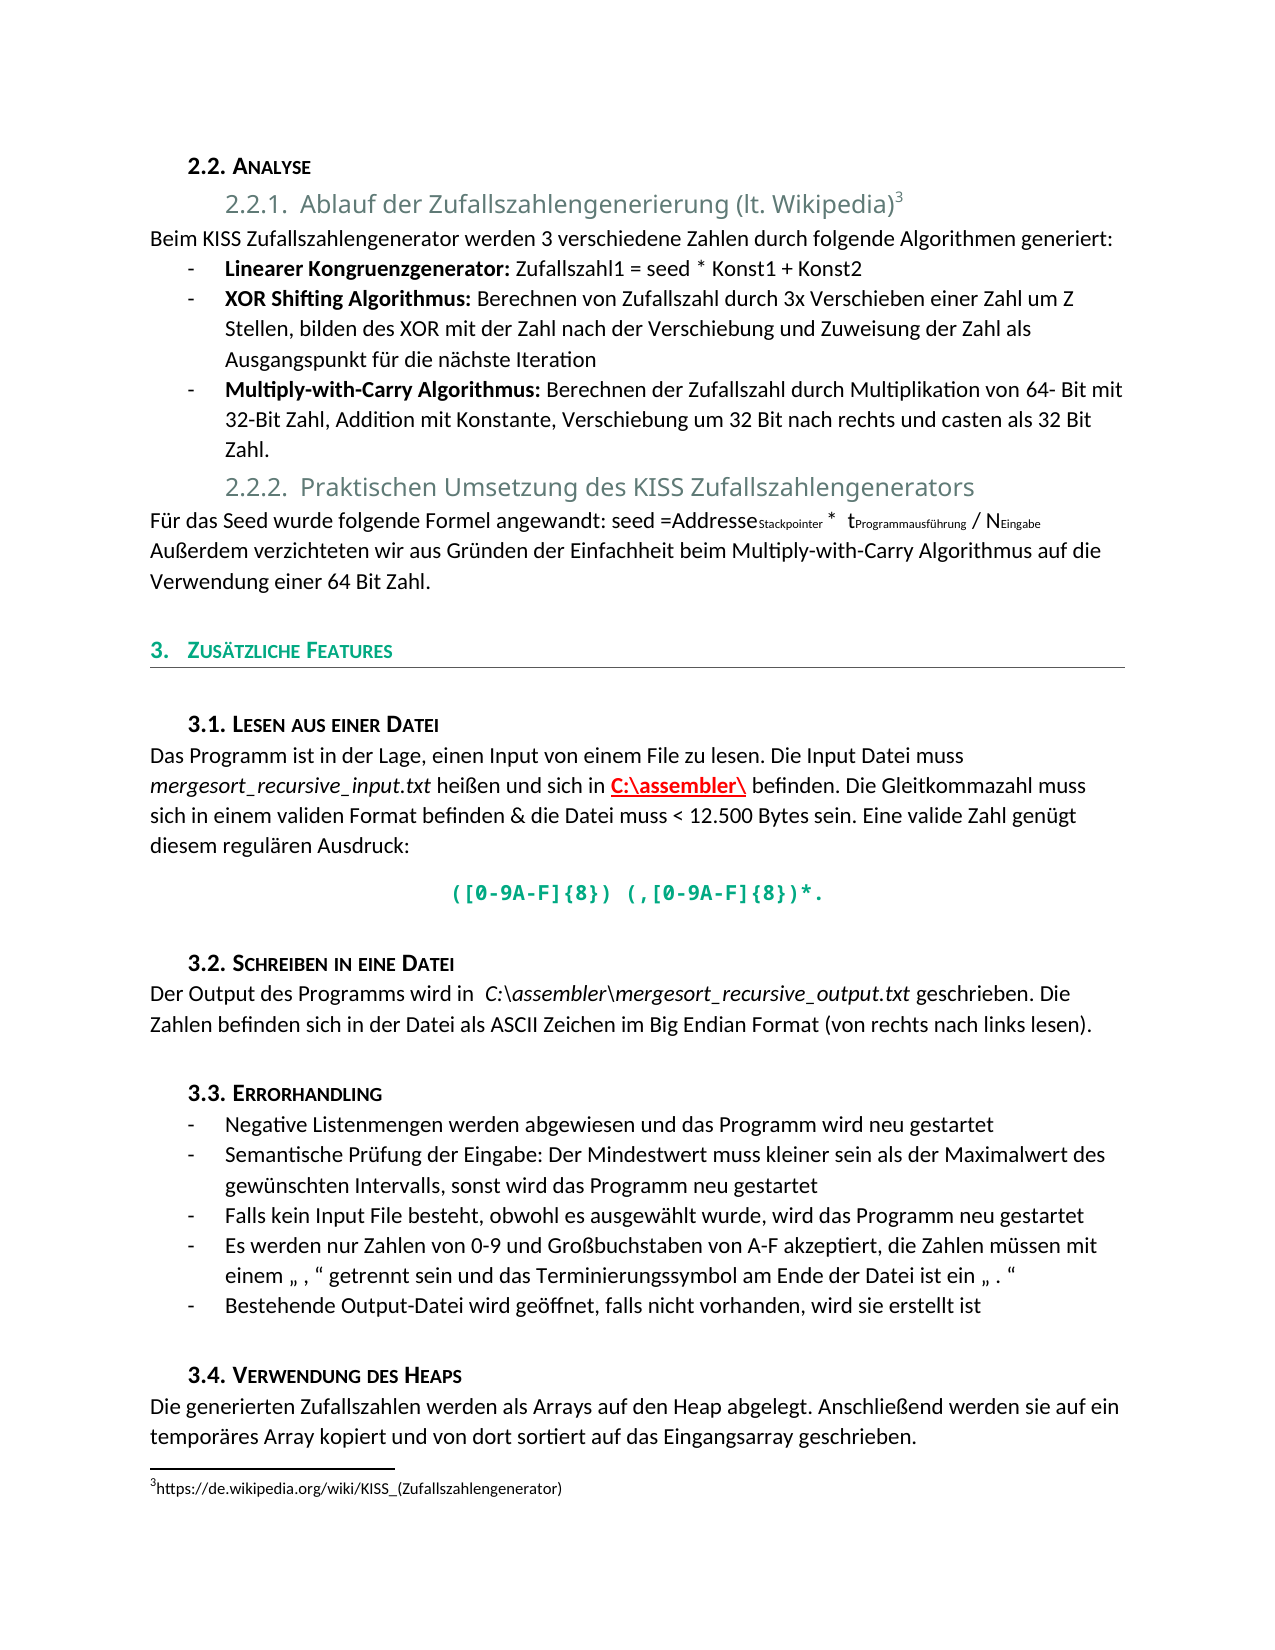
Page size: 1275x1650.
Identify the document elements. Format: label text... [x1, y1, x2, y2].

text ([0-9A-F]{8}) (,[0-9A-F]{8})*. [150, 878, 1125, 907]
text Außerdem verzichteten wir aus Gründen der Einfachheit beim Multiply-with-Carry Algorithmus auf die Verwendung einer 64 Bit Zahl. [150, 537, 1125, 595]
list Multiply-with-Carry Algorithmus: Berechnen der Zufallszahl durch Multiplikation von 64- Bit mit 32-Bit Zahl, Addition mit Konstante, Verschiebung um 32 Bit nach rechts und casten als 32 Bit Zahl. [187, 375, 1125, 463]
subtitle Errorhandling [187, 1077, 1125, 1108]
text Für das Seed wurde folgende Formel angewandt: seed =AddresseStackpointer * tProgrammausführung / NEingabe [150, 506, 1125, 534]
subtitle Analyse [187, 150, 1125, 181]
list XOR Shifting Algorithmus: Berechnen von Zufallszahl durch 3x Verschieben einer Zahl um Z Stellen, bilden des XOR mit der Zahl nach der Verschiebung und Zuweisung der Zahl als Ausgangspunkt für die nächste Iteration [187, 284, 1125, 373]
text Beim KISS Zufallszahlengenerator werden 3 verschiedene Zahlen durch folgende Algorithmen generiert: [150, 224, 1125, 252]
list Falls kein Input File besteht, obwohl es ausgewählt wurde, wird das Programm neu gestartet [187, 1201, 1125, 1229]
list Negative Listenmengen werden abgewiesen und das Programm wird neu gestartet [187, 1110, 1125, 1138]
subtitle Lesen aus einer Datei [187, 708, 1125, 739]
subtitle Zusätzliche Features [150, 634, 1125, 667]
list Es werden nur Zahlen von 0-9 und Großbuchstaben von A-F akzeptiert, die Zahlen müssen mit einem „ , “ getrennt sein und das Terminierungssymbol am Ende der Datei ist ein „ . “ [187, 1231, 1125, 1289]
list Linearer Kongruenzgenerator: Zufallszahl1 = seed * Konst1 + Konst2 [187, 254, 1125, 282]
subtitle Schreiben in eine Datei [187, 947, 1125, 977]
text Die generierten Zufallszahlen werden als Arrays auf den Heap abgelegt. Anschließend werden sie auf ein temporäres Array kopiert und von dort sortiert auf das Eingangsarray geschrieben. [150, 1392, 1125, 1451]
text Der Output des Programms wird in C:\assembler\mergesort_recursive_output.txt geschrieben. Die Zahlen befinden sich in der Datei als ASCII Zeichen im Big Endian Format (von rechts nach links lesen). [150, 979, 1125, 1038]
subtitle Praktischen Umsetzung des KISS Zufallszahlengenerators [225, 470, 1125, 504]
subtitle Ablauf der Zufallszahlengenerierung (lt. Wikipedia) [225, 187, 1125, 221]
text Das Programm ist in der Lage, einen Input von einem File zu lesen. Die Input Datei muss mergesort_recursive_input.txt heißen und sich in C:\assembler\ befinden. Die Gleitkommazahl muss sich in einem validen Format befinden & die Datei muss < 12.500 Bytes sein. Eine valide Zahl genügt diesem regulären Ausdruck: [150, 741, 1125, 860]
list Bestehende Output-Datei wird geöffnet, falls nicht vorhanden, wird sie erstellt ist [187, 1292, 1125, 1320]
subtitle Verwendung des Heaps [187, 1359, 1125, 1390]
list Semantische Prüfung der Eingabe: Der Mindestwert muss kleiner sein als der Maximalwert des gewünschten Intervalls, sonst wird das Programm neu gestartet [187, 1141, 1125, 1199]
